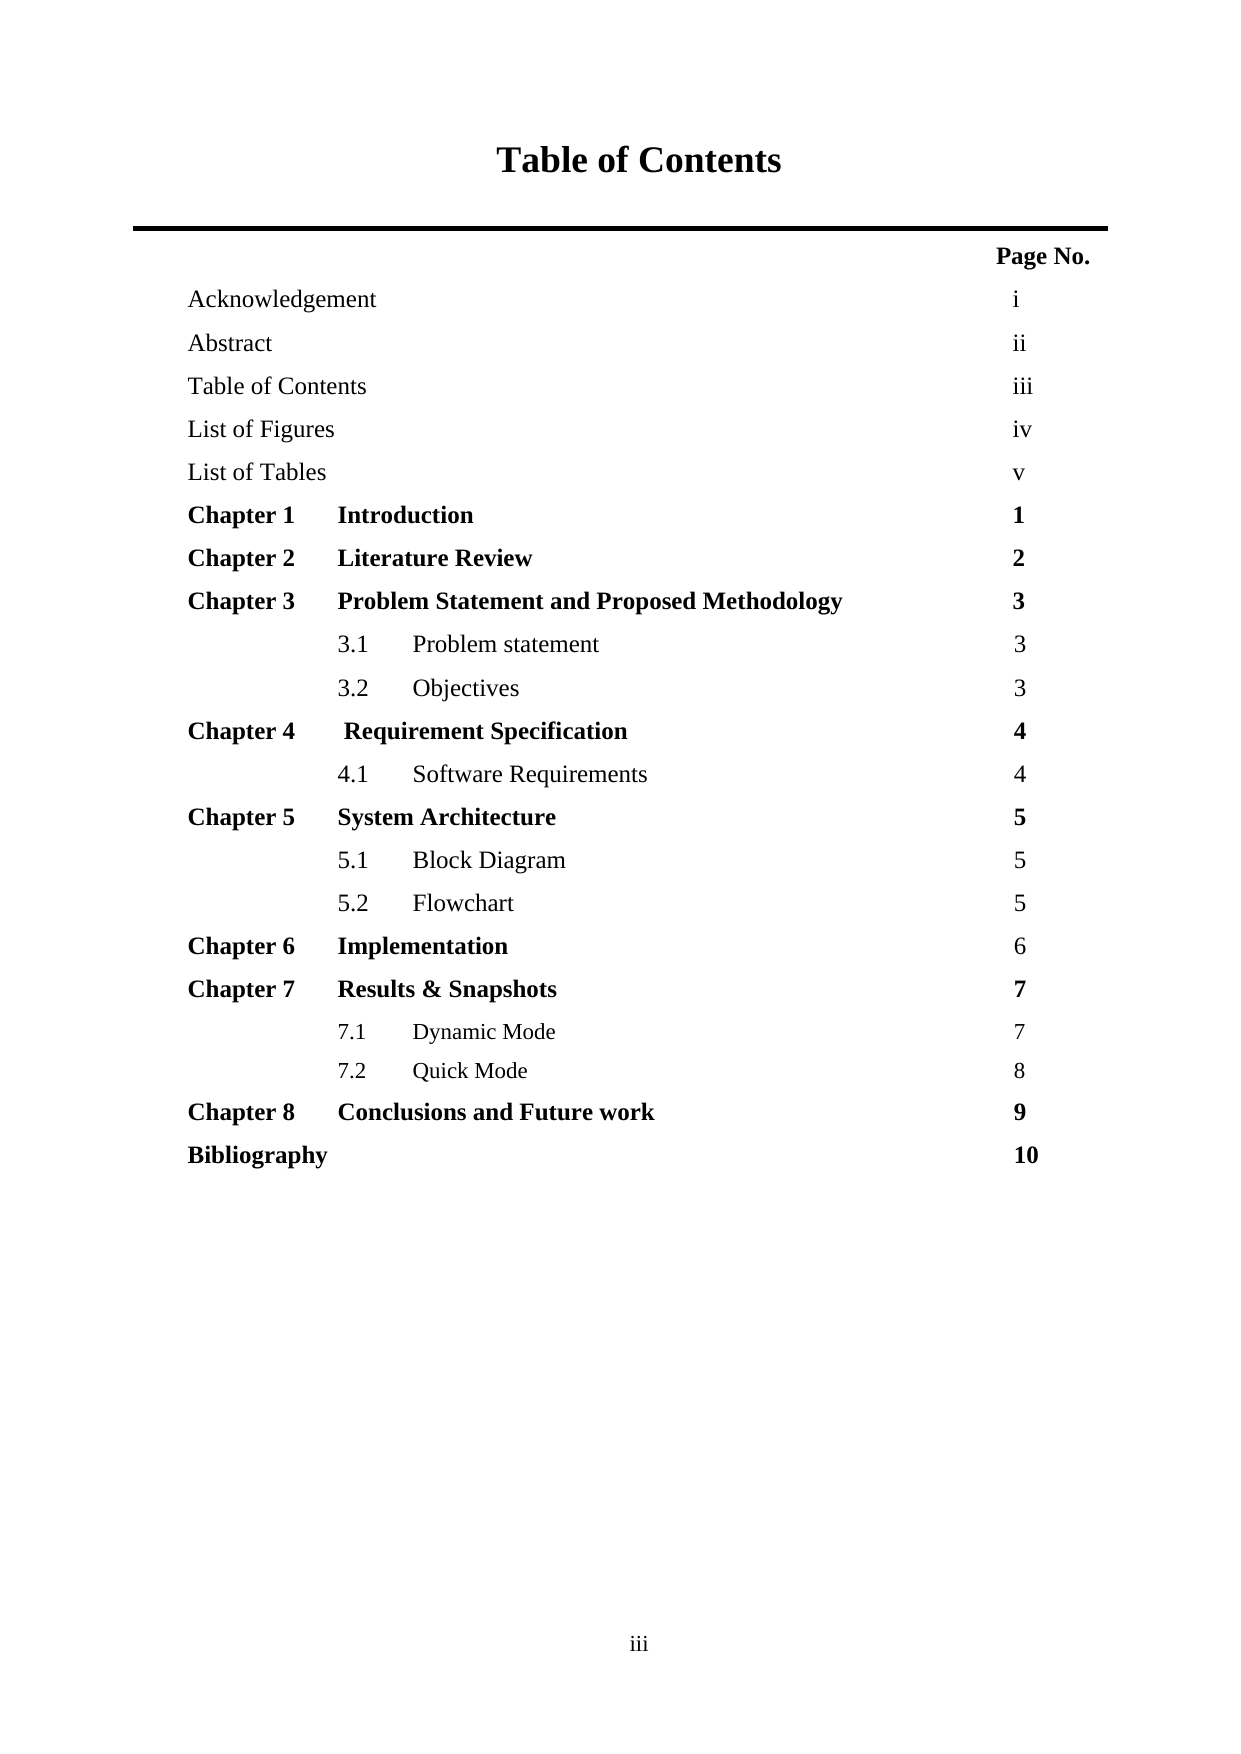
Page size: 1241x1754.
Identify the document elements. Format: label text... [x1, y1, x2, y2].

text Acknowledgement i [187, 284, 1090, 313]
text List of Tables v [187, 457, 1090, 486]
text Chapter 7 Results & Snapshots 7 [187, 974, 1090, 1003]
text Chapter 5 System Architecture 5 [187, 802, 1090, 831]
text Chapter 2 Literature Review 2 [187, 543, 1090, 572]
text 7.1 Dynamic Mode 7 [187, 1018, 1090, 1044]
text Chapter 6 Implementation 6 [187, 931, 1090, 960]
text Bibliography 10 [187, 1140, 1090, 1168]
text 5.2 Flowchart 5 [187, 888, 1090, 917]
text Chapter 3 Problem Statement and Proposed Methodology 3 [187, 586, 1090, 615]
text Table of Contents iii [187, 371, 1090, 399]
text Page No. [494, 241, 1090, 270]
text Chapter 1 Introduction 1 [187, 500, 1090, 529]
text 3.1 Problem statement 3 [187, 629, 1090, 658]
text 4.1 Software Requirements 4 [187, 759, 1090, 788]
text List of Figures iv [187, 414, 1090, 443]
text 3.2 Objectives 3 [187, 673, 1090, 701]
text Abstract ii [187, 328, 1090, 356]
text Table of Contents [187, 137, 1090, 181]
text 5.1 Block Diagram 5 [187, 845, 1090, 874]
text 7.2 Quick Mode 8 [187, 1057, 1090, 1083]
text Chapter 4 Requirement Specification 4 [187, 716, 1090, 744]
text Chapter 8 Conclusions and Future work 9 [187, 1097, 1090, 1125]
